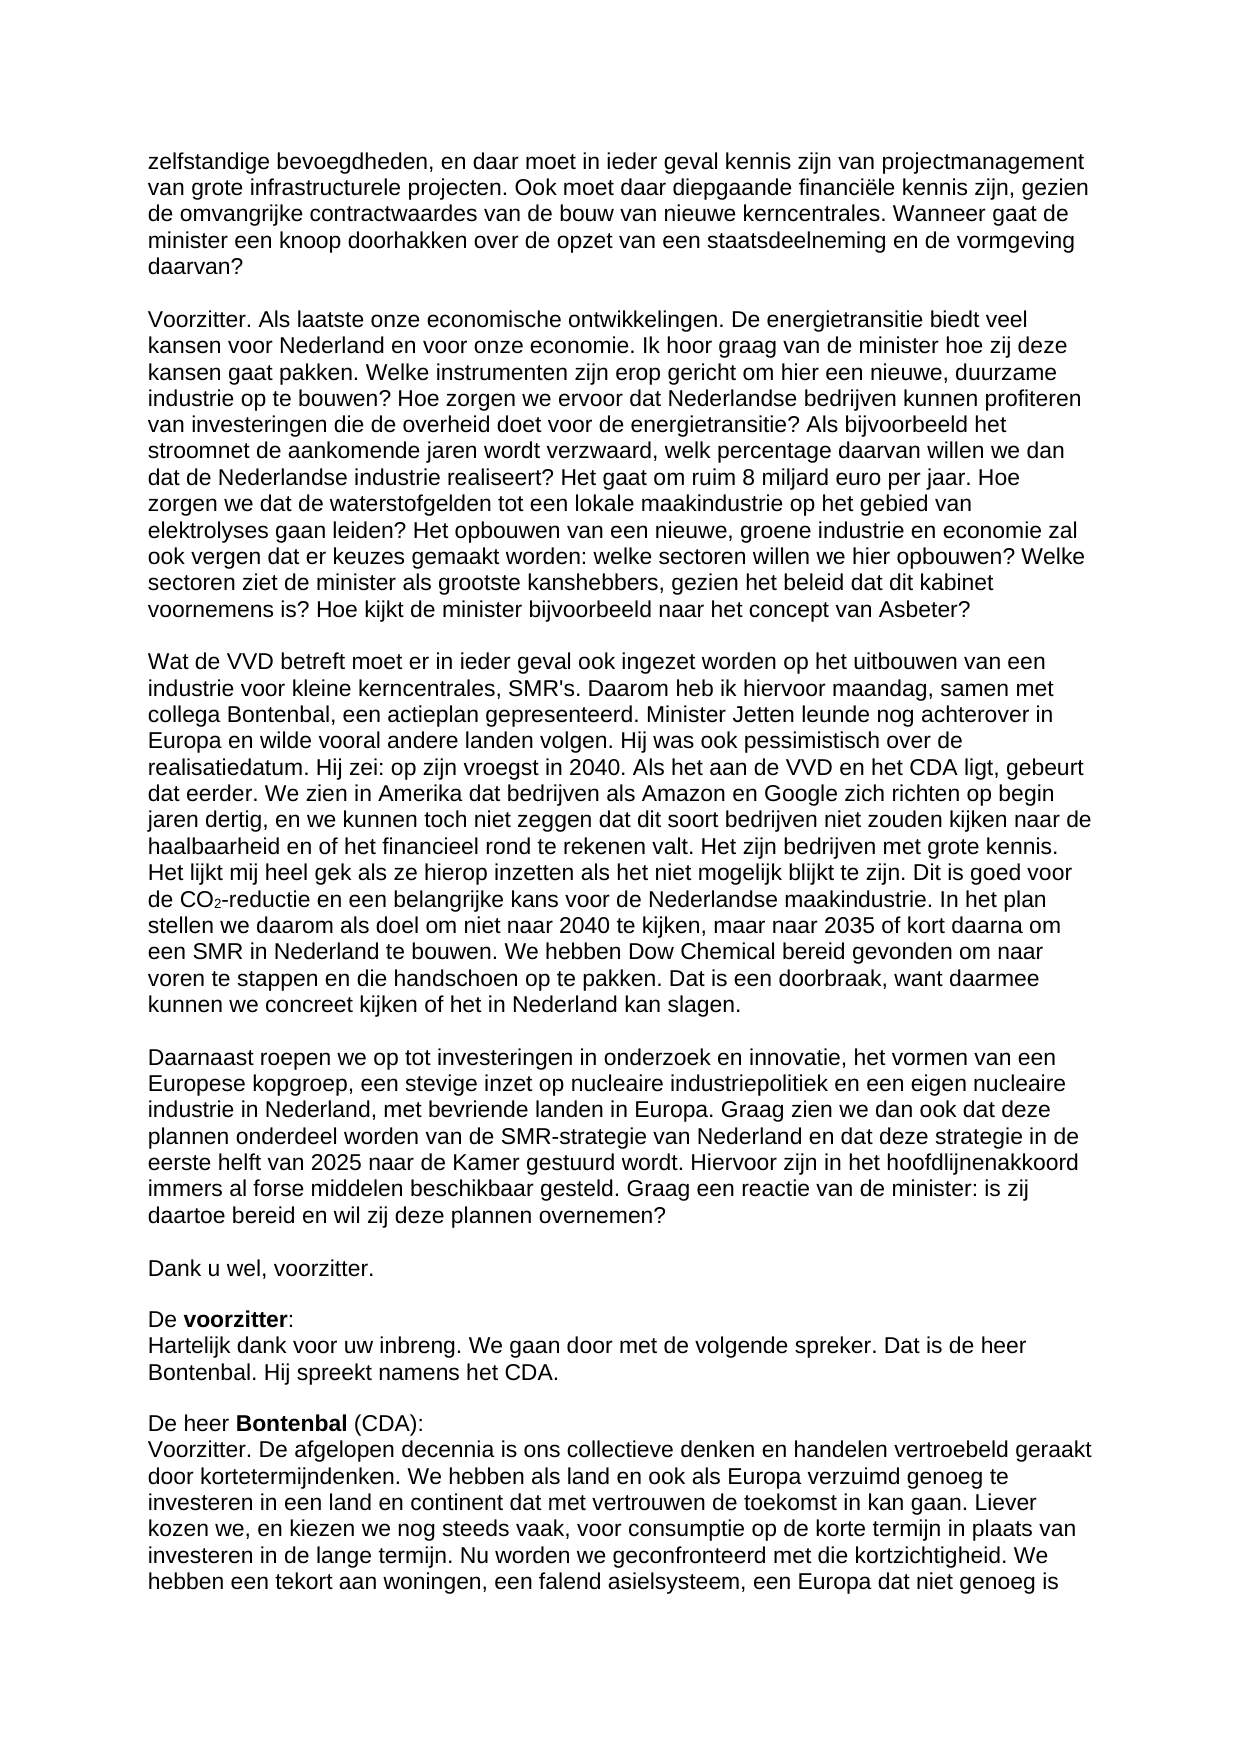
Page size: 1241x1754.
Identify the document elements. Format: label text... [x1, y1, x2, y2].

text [148, 1410, 1093, 1594]
text De voorzitter: Hartelijk dank voor uw inbreng. We gaan door met de volgende spreker. Dat is de heer Bontenbal. Hij spreekt namens het CDA. [148, 1306, 1093, 1385]
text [148, 148, 1093, 1281]
